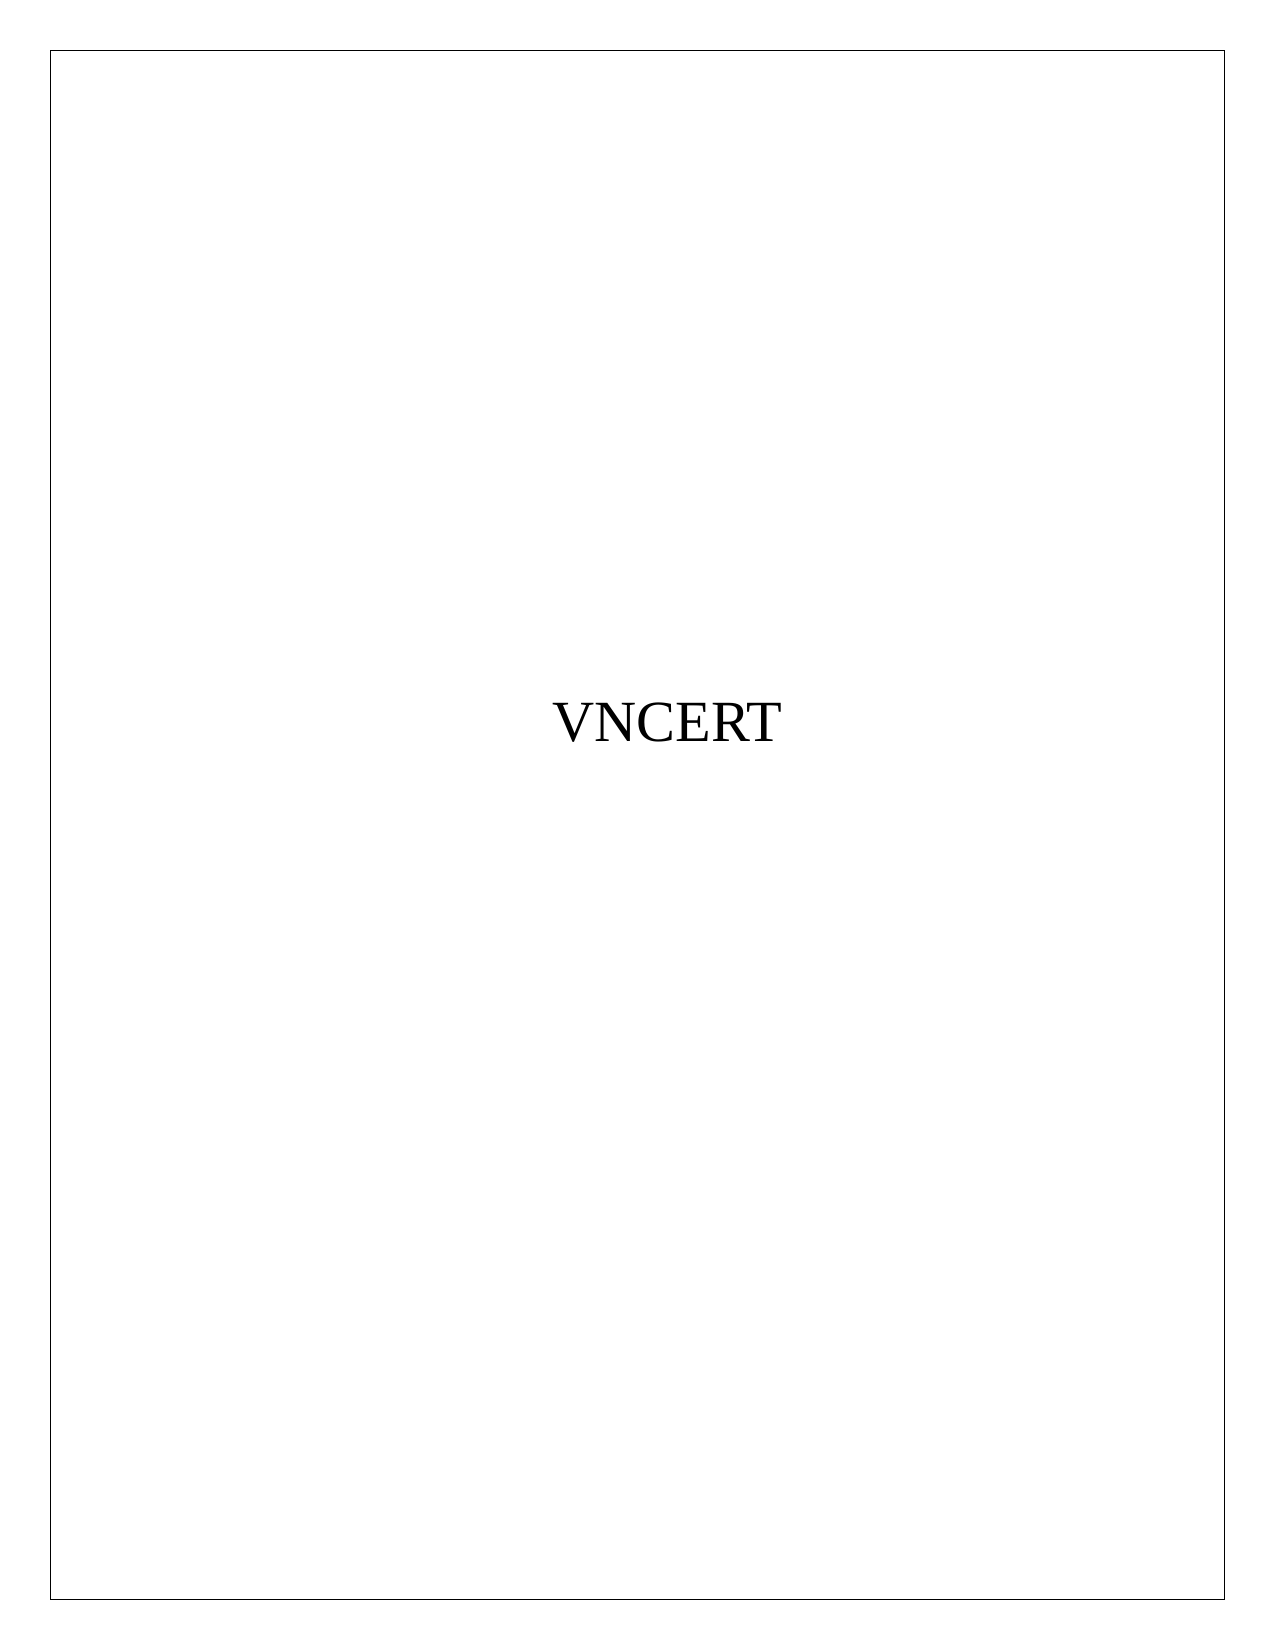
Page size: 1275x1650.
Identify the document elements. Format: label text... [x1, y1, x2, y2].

text VNCERT [177, 686, 1157, 753]
